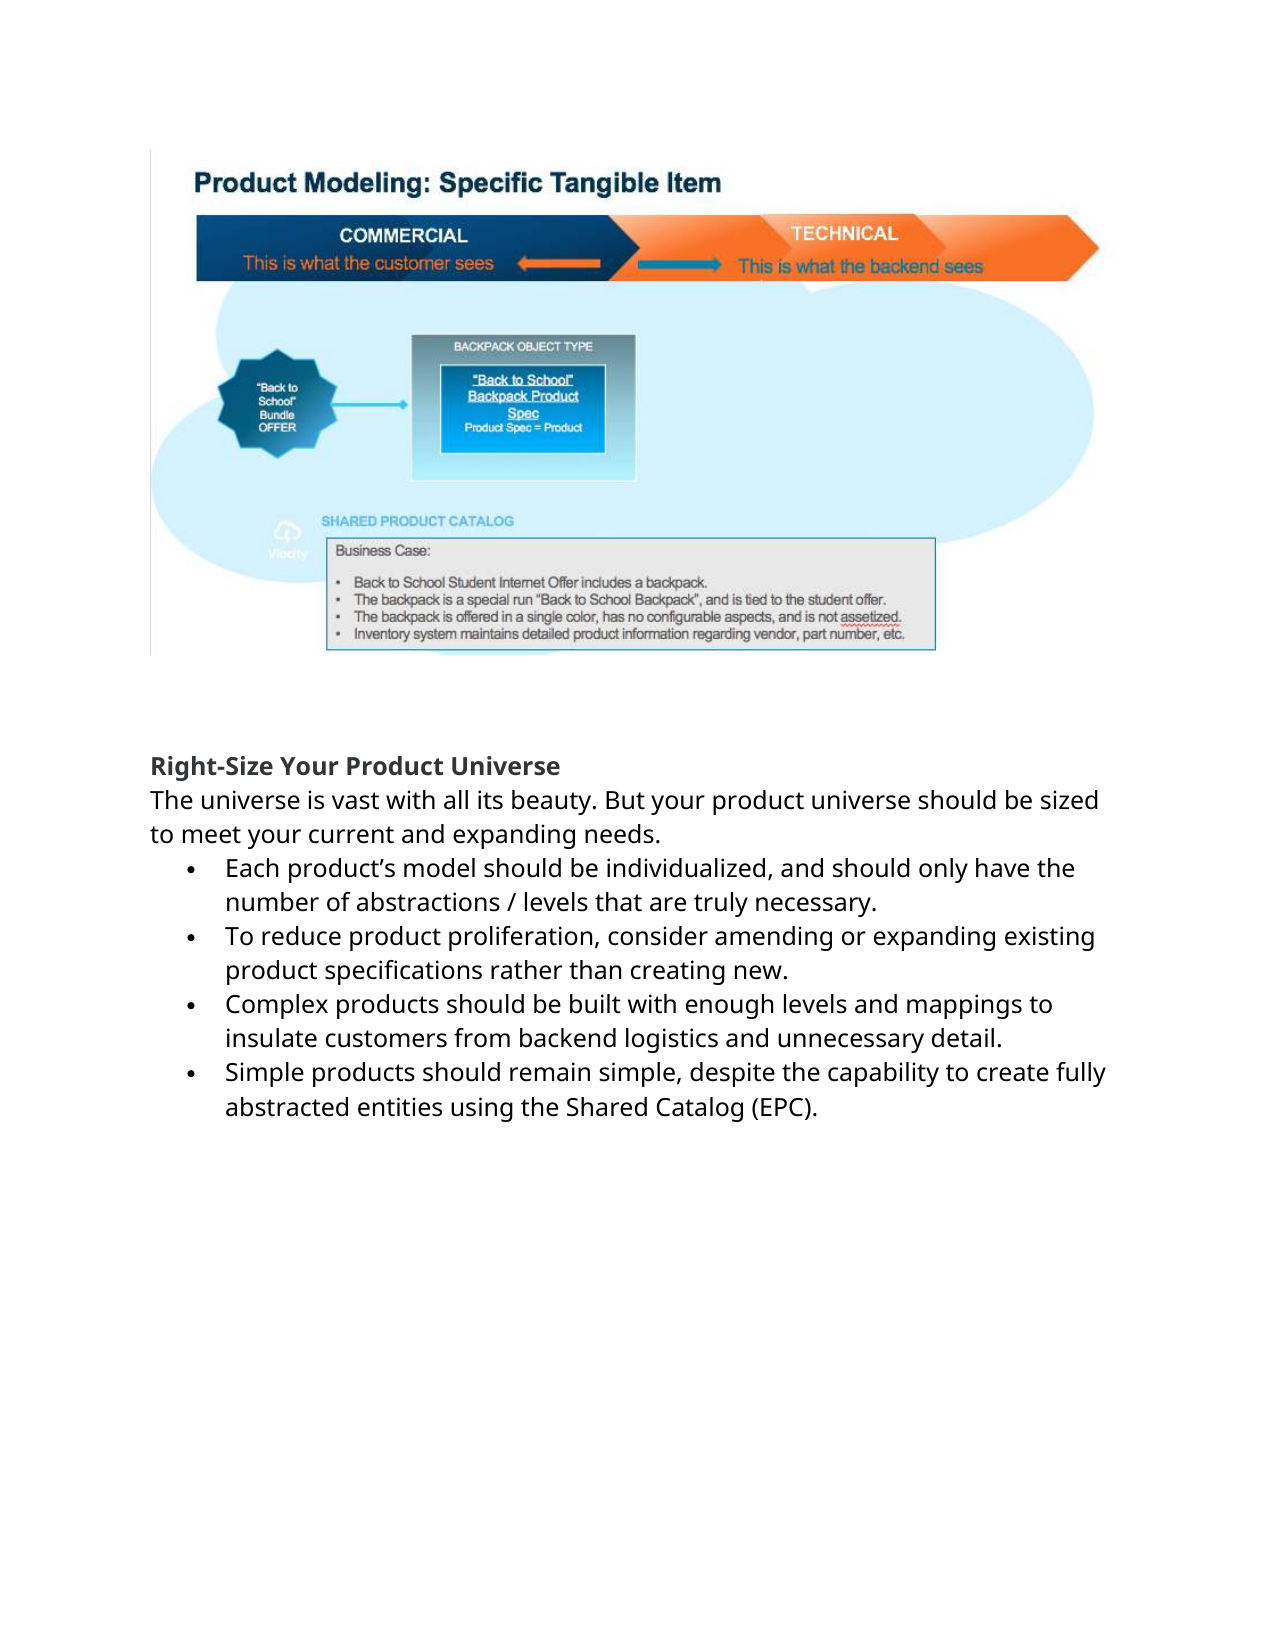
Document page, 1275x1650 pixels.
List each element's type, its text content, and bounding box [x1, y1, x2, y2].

list Each product’s model should be individualized, and should only have the number of abstractions / levels that are truly necessary. [187, 851, 1125, 919]
picture [150, 150, 1125, 655]
list Complex products should be built with enough levels and mappings to insulate customers from backend logistics and unnecessary detail. [187, 987, 1125, 1055]
text Right-Size Your Product Universe [150, 748, 1125, 783]
list To reduce product proliferation, consider amending or expanding existing product specifications rather than creating new. [187, 919, 1125, 987]
list Simple products should remain simple, despite the capability to create fully abstracted entities using the Shared Catalog (EPC). [187, 1055, 1125, 1123]
text The universe is vast with all its beauty. But your product universe should be sized to meet your current and expanding needs. [150, 783, 1125, 851]
